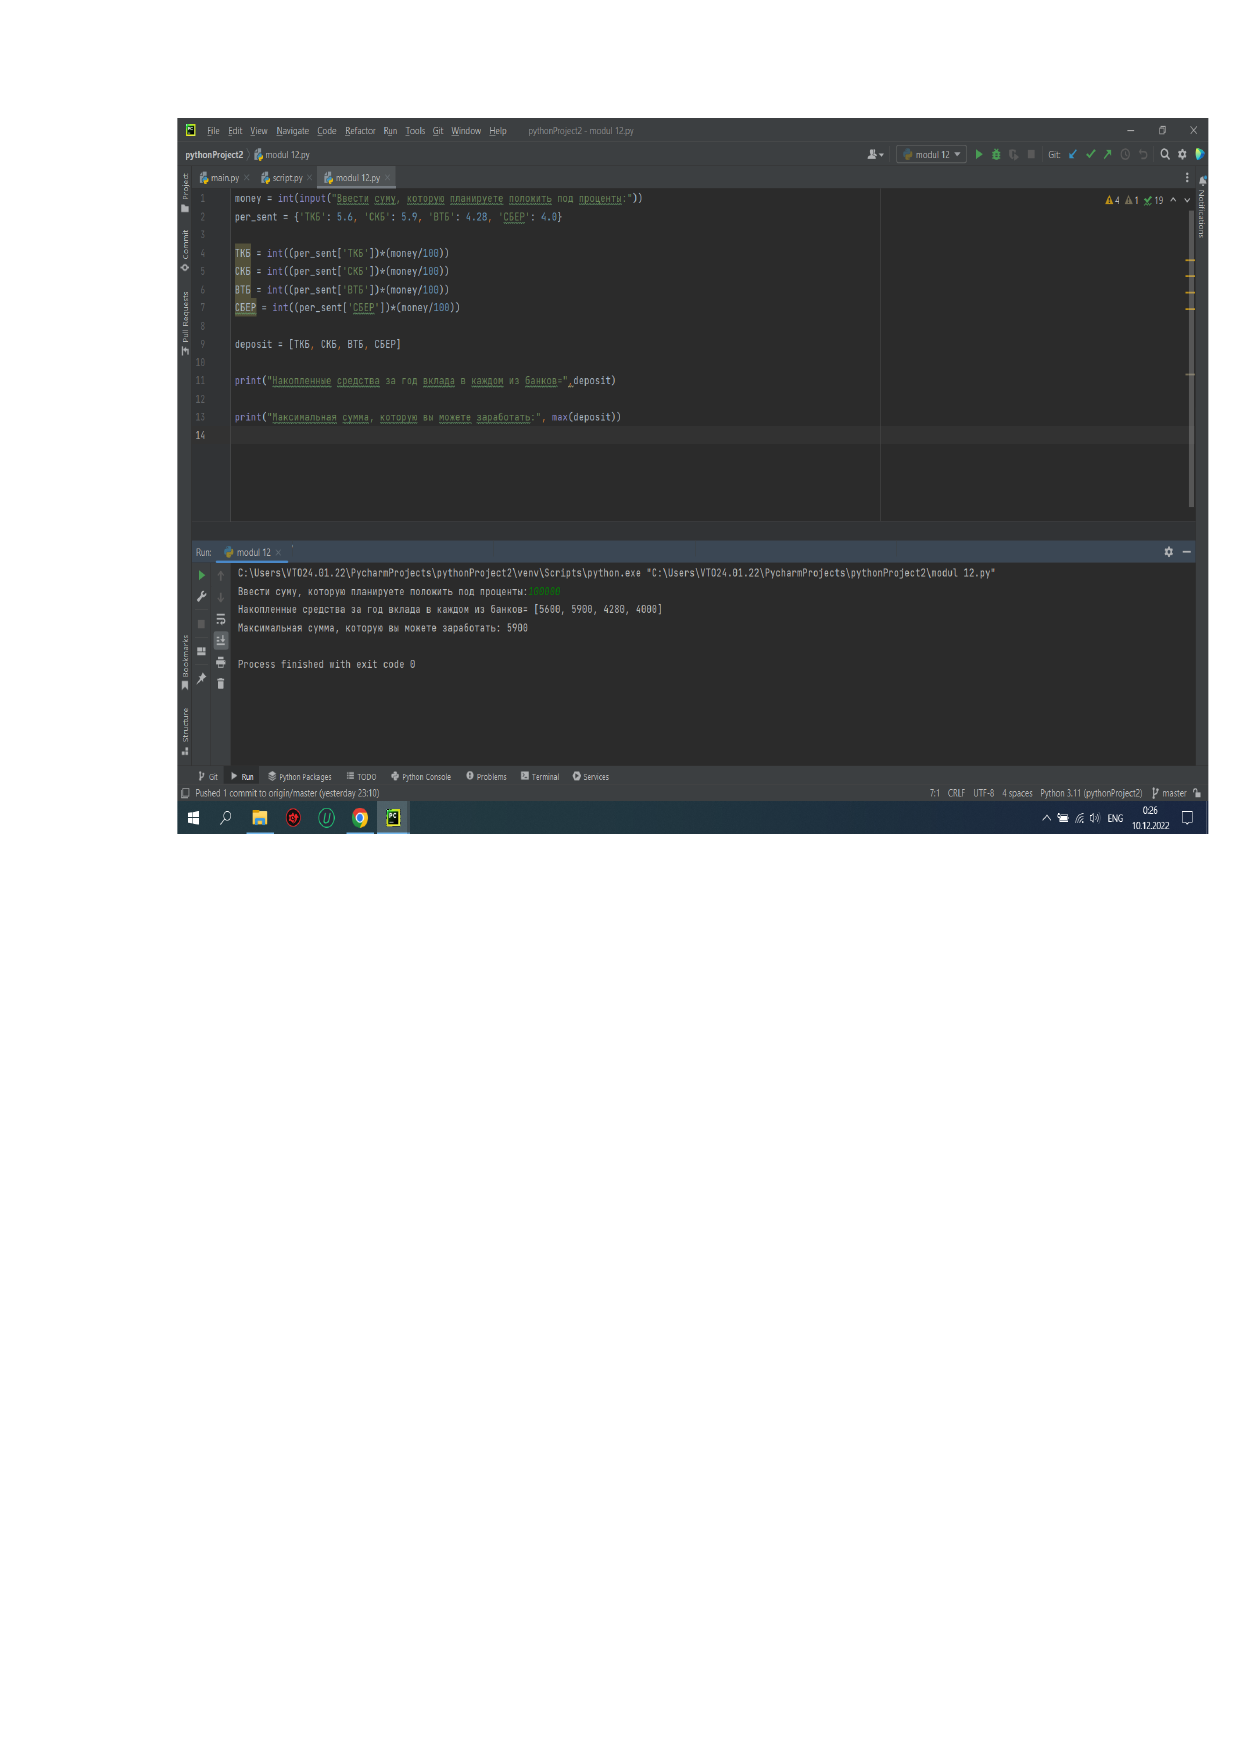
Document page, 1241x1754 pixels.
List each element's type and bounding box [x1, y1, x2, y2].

picture [177, 118, 1209, 834]
